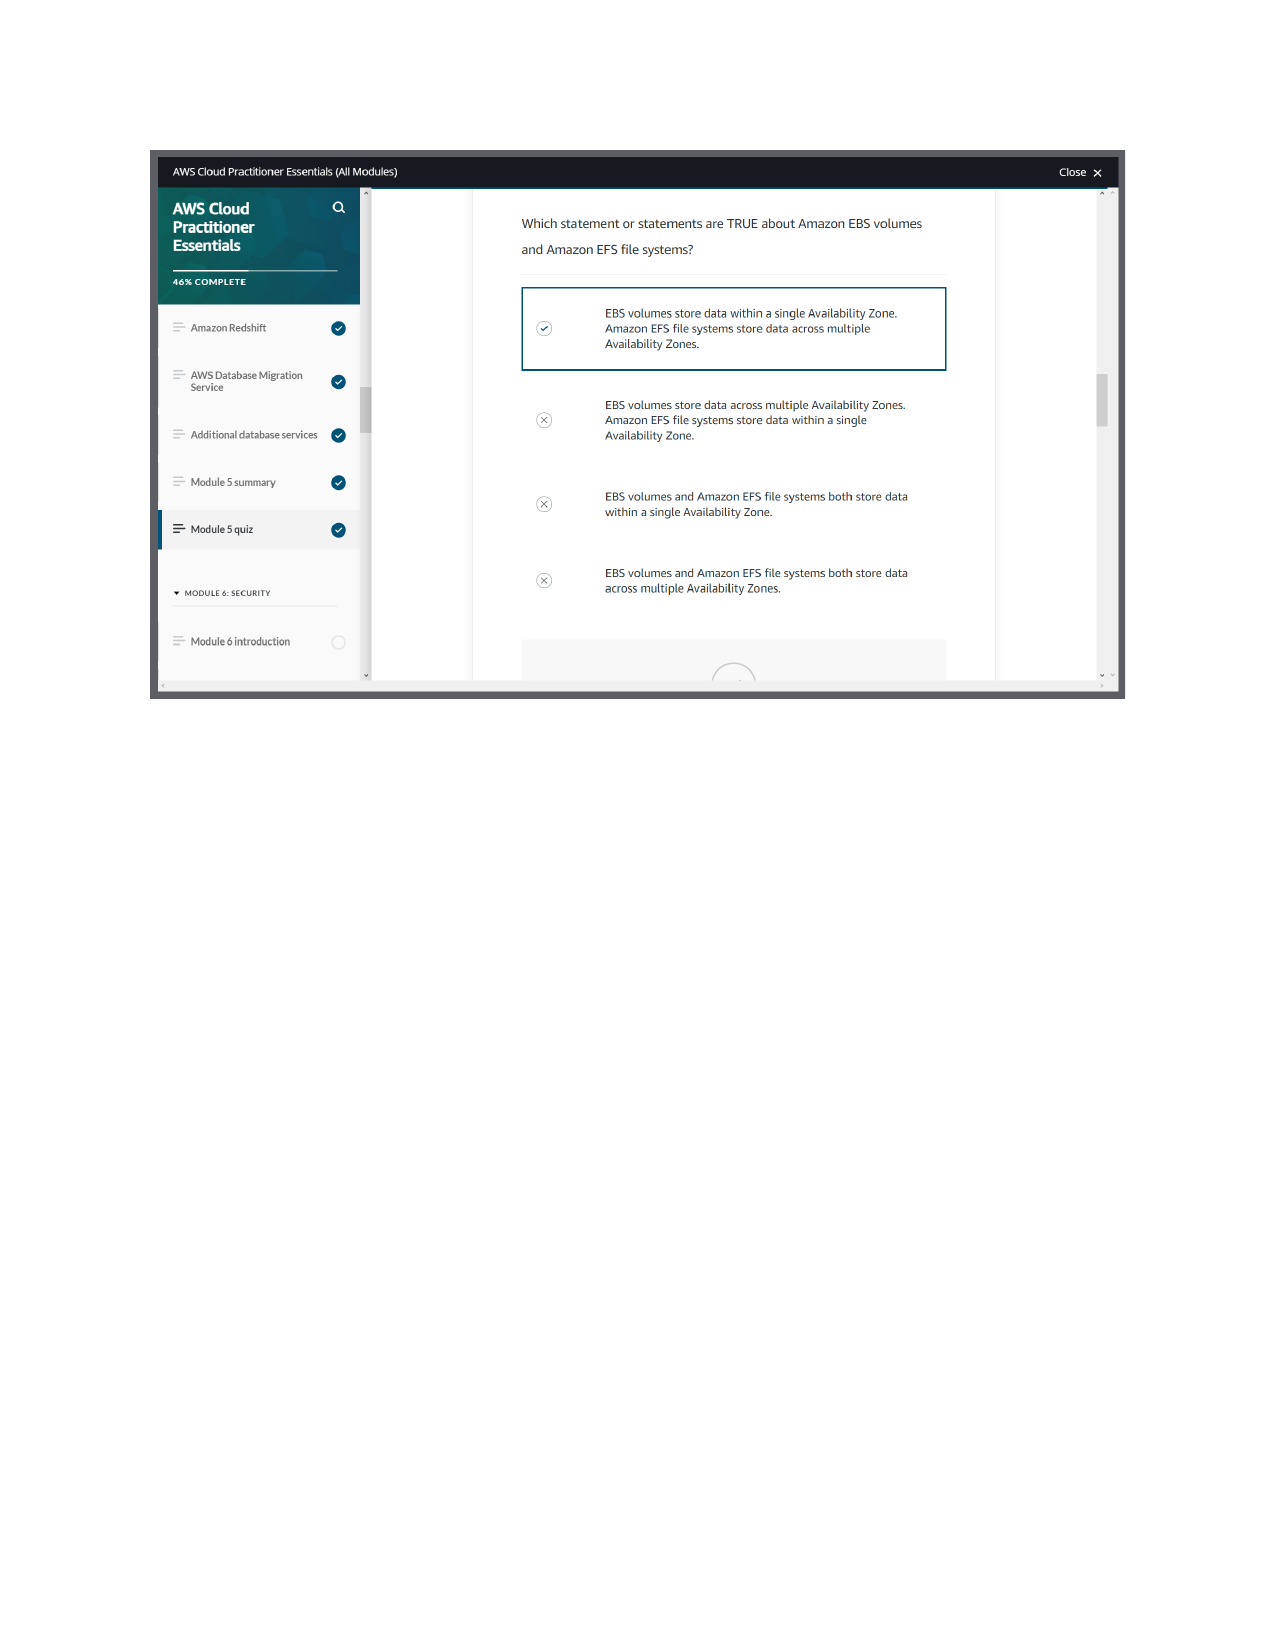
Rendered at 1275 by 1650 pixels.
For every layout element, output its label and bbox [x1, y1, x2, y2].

picture [150, 150, 1125, 699]
